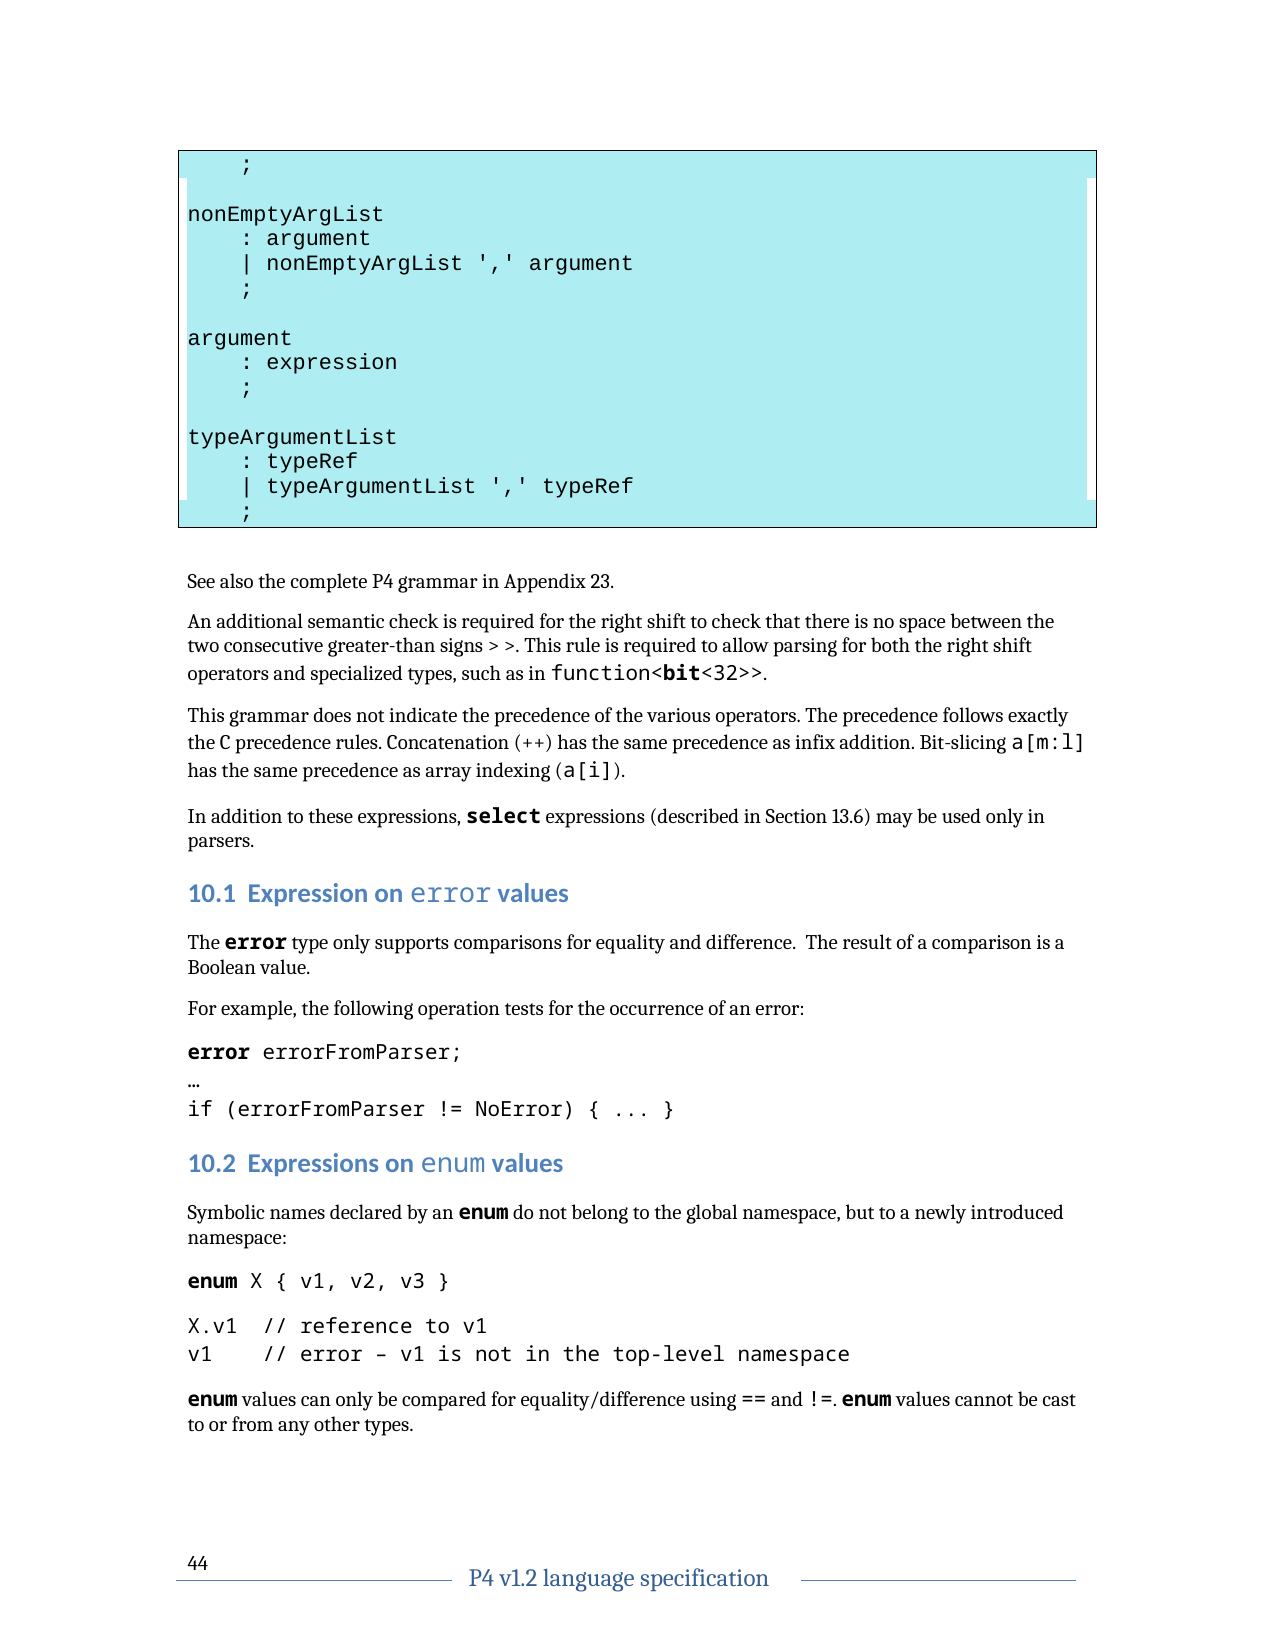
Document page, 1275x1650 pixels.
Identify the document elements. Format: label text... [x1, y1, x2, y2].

text ; [179, 497, 1096, 527]
text error errorFromParser; … if (errorFromParser != NoError) { ... } [187, 1037, 1087, 1122]
text enum X { v1, v2, v3 } [187, 1266, 1087, 1294]
text Symbolic names declared by an enum do not belong to the global namespace, but to a newly introduced namespace: [187, 1197, 1087, 1249]
text | typeArgumentList ',' typeRef [187, 475, 1087, 497]
text nonEmptyArgList [187, 203, 1087, 227]
text For example, the following operation tests for the occurrence of an error: [187, 997, 1087, 1021]
text typeArgumentList [187, 426, 1087, 451]
text See also the complete P4 grammar in Appendix 23. [187, 569, 1087, 593]
text This grammar does not indicate the precedence of the various operators. The precedence follows exactly the C precedence rules. Concatenation (++) has the same precedence as infix addition. Bit-slicing a[m:l] has the same precedence as array indexing (a[i]). [187, 703, 1087, 784]
subtitle Expressions on enum values [187, 1143, 1087, 1180]
text : typeRef [187, 451, 1087, 475]
text enum values can only be compared for equality/difference using == and !=. enum values cannot be cast to or from any other types. [187, 1384, 1087, 1437]
text ; [179, 151, 1096, 178]
text An additional semantic check is required for the right shift to check that there is no space between the two consecutive greater-than signs > >. This rule is required to allow parsing for both the right shift operators and specialized types, such as in function<bit<32>>. [187, 610, 1087, 687]
text | nonEmptyArgList ',' argument [187, 252, 1087, 277]
text : expression [187, 351, 1087, 376]
text In addition to these expressions, select expressions (described in Section 13.6) may be used only in parsers. [187, 801, 1087, 853]
text X.v1 // reference to v1 v1 // error – v1 is not in the top-level namespace [187, 1311, 1087, 1368]
text ; [187, 277, 1087, 302]
text The error type only supports comparisons for equality and difference. The result of a comparison is a Boolean value. [187, 927, 1087, 980]
text argument [187, 327, 1087, 351]
subtitle Expression on error values [187, 874, 1087, 911]
text : argument [187, 227, 1087, 252]
text ; [187, 376, 1087, 401]
